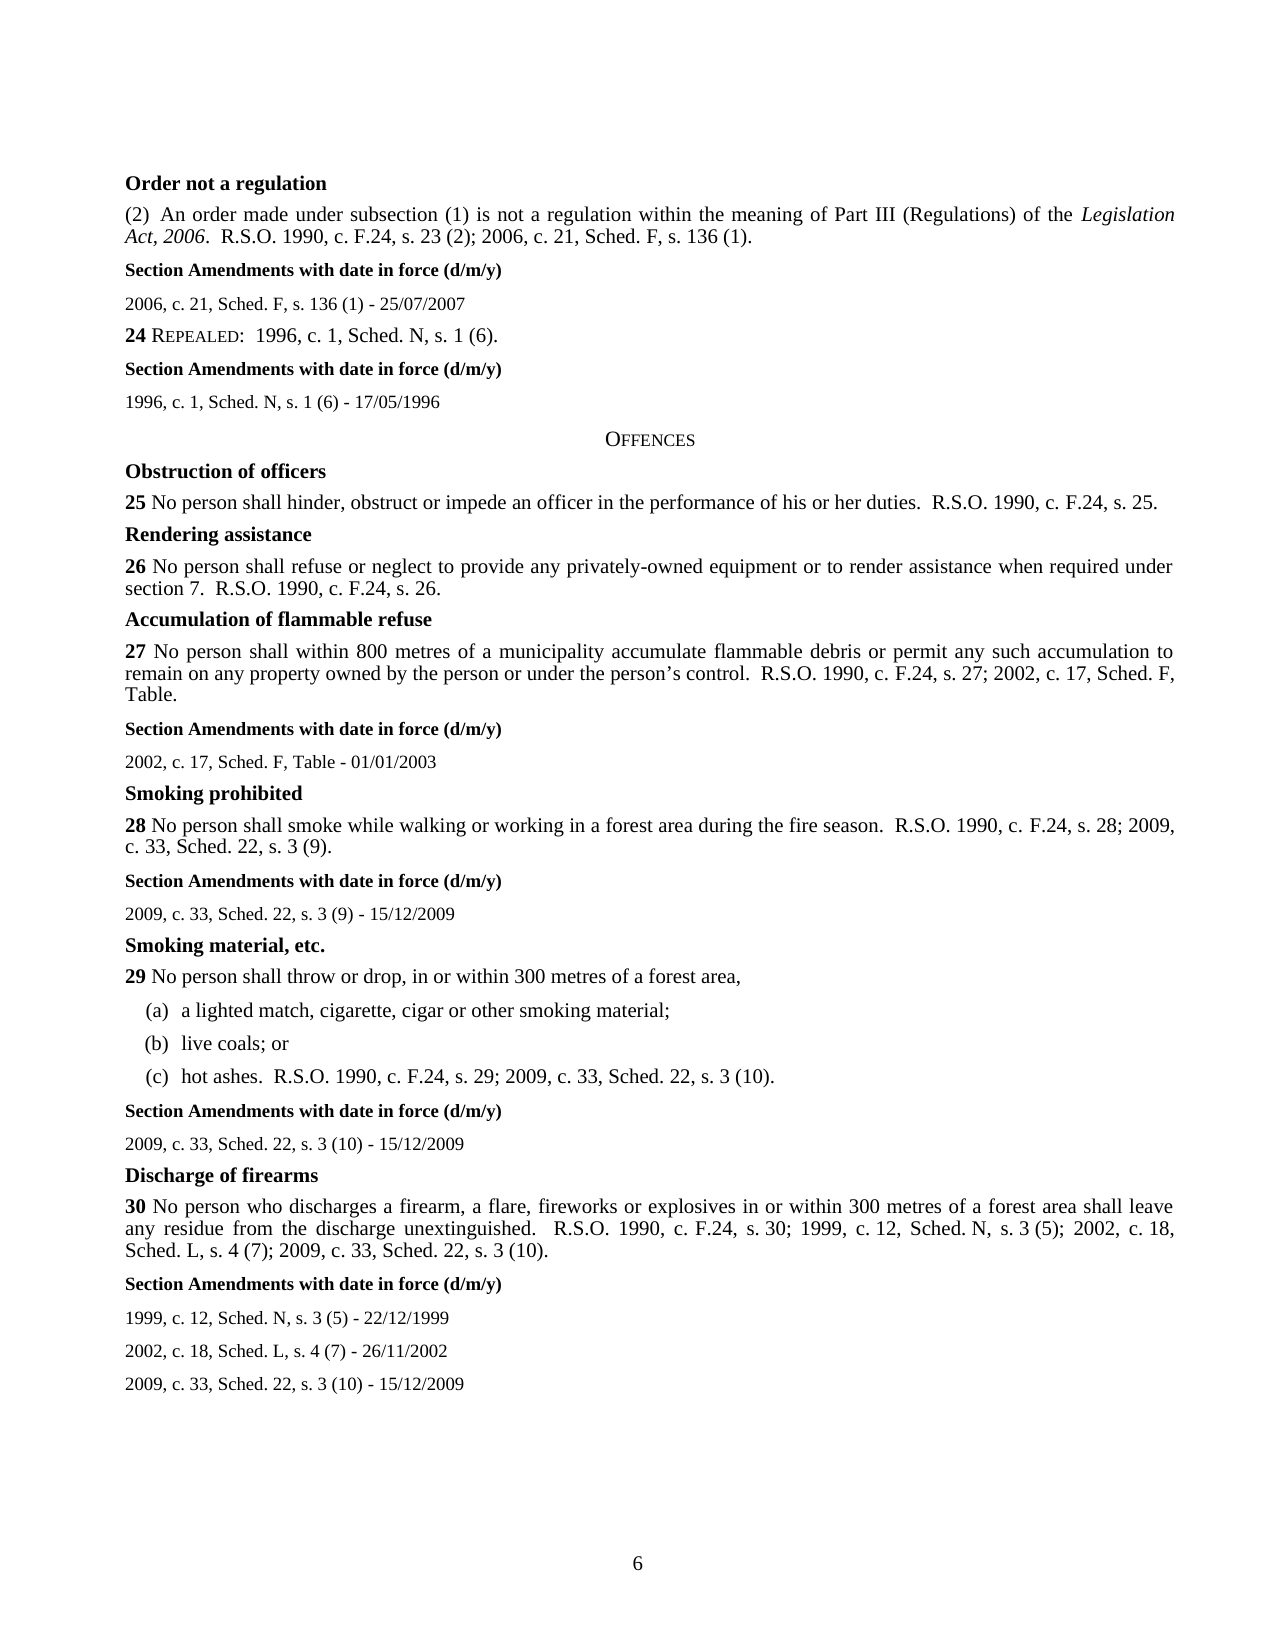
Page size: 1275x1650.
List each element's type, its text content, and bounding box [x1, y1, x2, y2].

text Section Amendments with date in force (d/m/y) [125, 870, 1175, 891]
text (2) An order made under subsection (1) is not a regulation within the meaning of Part III (Regulations) of the Legislation Act, 2006. R.S.O. 1990, c. F.24, s. 23 (2); 2006, c. 21, Sched. F, s. 136 (1). [125, 204, 1175, 248]
text Order not a regulation [125, 175, 1175, 194]
text Rendering assistance [125, 527, 1175, 545]
text Section Amendments with date in force (d/m/y) [125, 259, 1175, 281]
text Obstruction of officers [125, 463, 1175, 482]
text (a) a lighted match, cigarette, cigar or other smoking material; [125, 1000, 1175, 1022]
text Section Amendments with date in force (d/m/y) [125, 718, 1175, 739]
text Section Amendments with date in force (d/m/y) [125, 358, 1175, 380]
text 2009, c. 33, Sched. 22, s. 3 (10) - 15/12/2009 [125, 1373, 1175, 1395]
text 1999, c. 12, Sched. N, s. 3 (5) - 22/12/1999 [125, 1307, 1175, 1328]
text 26 No person shall refuse or neglect to provide any privately-owned equipment or to render assistance when required under section 7. R.S.O. 1990, c. F.24, s. 26. [125, 556, 1175, 599]
text 2002, c. 17, Sched. F, Table - 01/01/2003 [125, 751, 1175, 773]
text Discharge of firearms [125, 1167, 1175, 1186]
text Section Amendments with date in force (d/m/y) [125, 1273, 1175, 1295]
text Accumulation of flammable refuse [125, 612, 1175, 631]
text 2006, c. 21, Sched. F, s. 136 (1) - 25/07/2007 [125, 293, 1175, 314]
text 28 No person shall smoke while walking or working in a forest area during the fire season. R.S.O. 1990, c. F.24, s. 28; 2009, c. 33, Sched. 22, s. 3 (9). [125, 814, 1175, 858]
text 25 No person shall hinder, obstruct or impede an officer in the performance of his or her duties. R.S.O. 1990, c. F.24, s. 25. [125, 492, 1175, 514]
text 1996, c. 1, Sched. N, s. 1 (6) - 17/05/1996 [125, 391, 1175, 413]
text Smoking material, etc. [125, 937, 1175, 956]
text 2009, c. 33, Sched. 22, s. 3 (9) - 15/12/2009 [125, 903, 1175, 925]
text 2009, c. 33, Sched. 22, s. 3 (10) - 15/12/2009 [125, 1133, 1175, 1155]
text (c) hot ashes. R.S.O. 1990, c. F.24, s. 29; 2009, c. 33, Sched. 22, s. 3 (10). [125, 1066, 1175, 1088]
text (b) live coals; or [125, 1033, 1175, 1055]
text 30 No person who discharges a firearm, a flare, fireworks or explosives in or within 300 metres of a forest area shall leave any residue from the discharge unextinguished. R.S.O. 1990, c. F.24, s. 30; 1999, c. 12, Sched. N, s. 3 (5); 2002, c. 18, Sched. L, s. 4 (7); 2009, c. 33, Sched. 22, s. 3 (10). [125, 1197, 1175, 1262]
text Smoking prohibited [125, 785, 1175, 804]
subtitle Offences [125, 429, 1175, 451]
text 24 Repealed: 1996, c. 1, Sched. N, s. 1 (6). [125, 325, 1175, 347]
text 27 No person shall within 800 metres of a municipality accumulate flammable debris or permit any such accumulation to remain on any property owned by the person or under the person’s control. R.S.O. 1990, c. F.24, s. 27; 2002, c. 17, Sched. F, Table. [125, 641, 1175, 706]
text 29 No person shall throw or drop, in or within 300 metres of a forest area, [125, 966, 1175, 988]
text 2002, c. 18, Sched. L, s. 4 (7) - 26/11/2002 [125, 1340, 1175, 1362]
text Section Amendments with date in force (d/m/y) [125, 1100, 1175, 1122]
